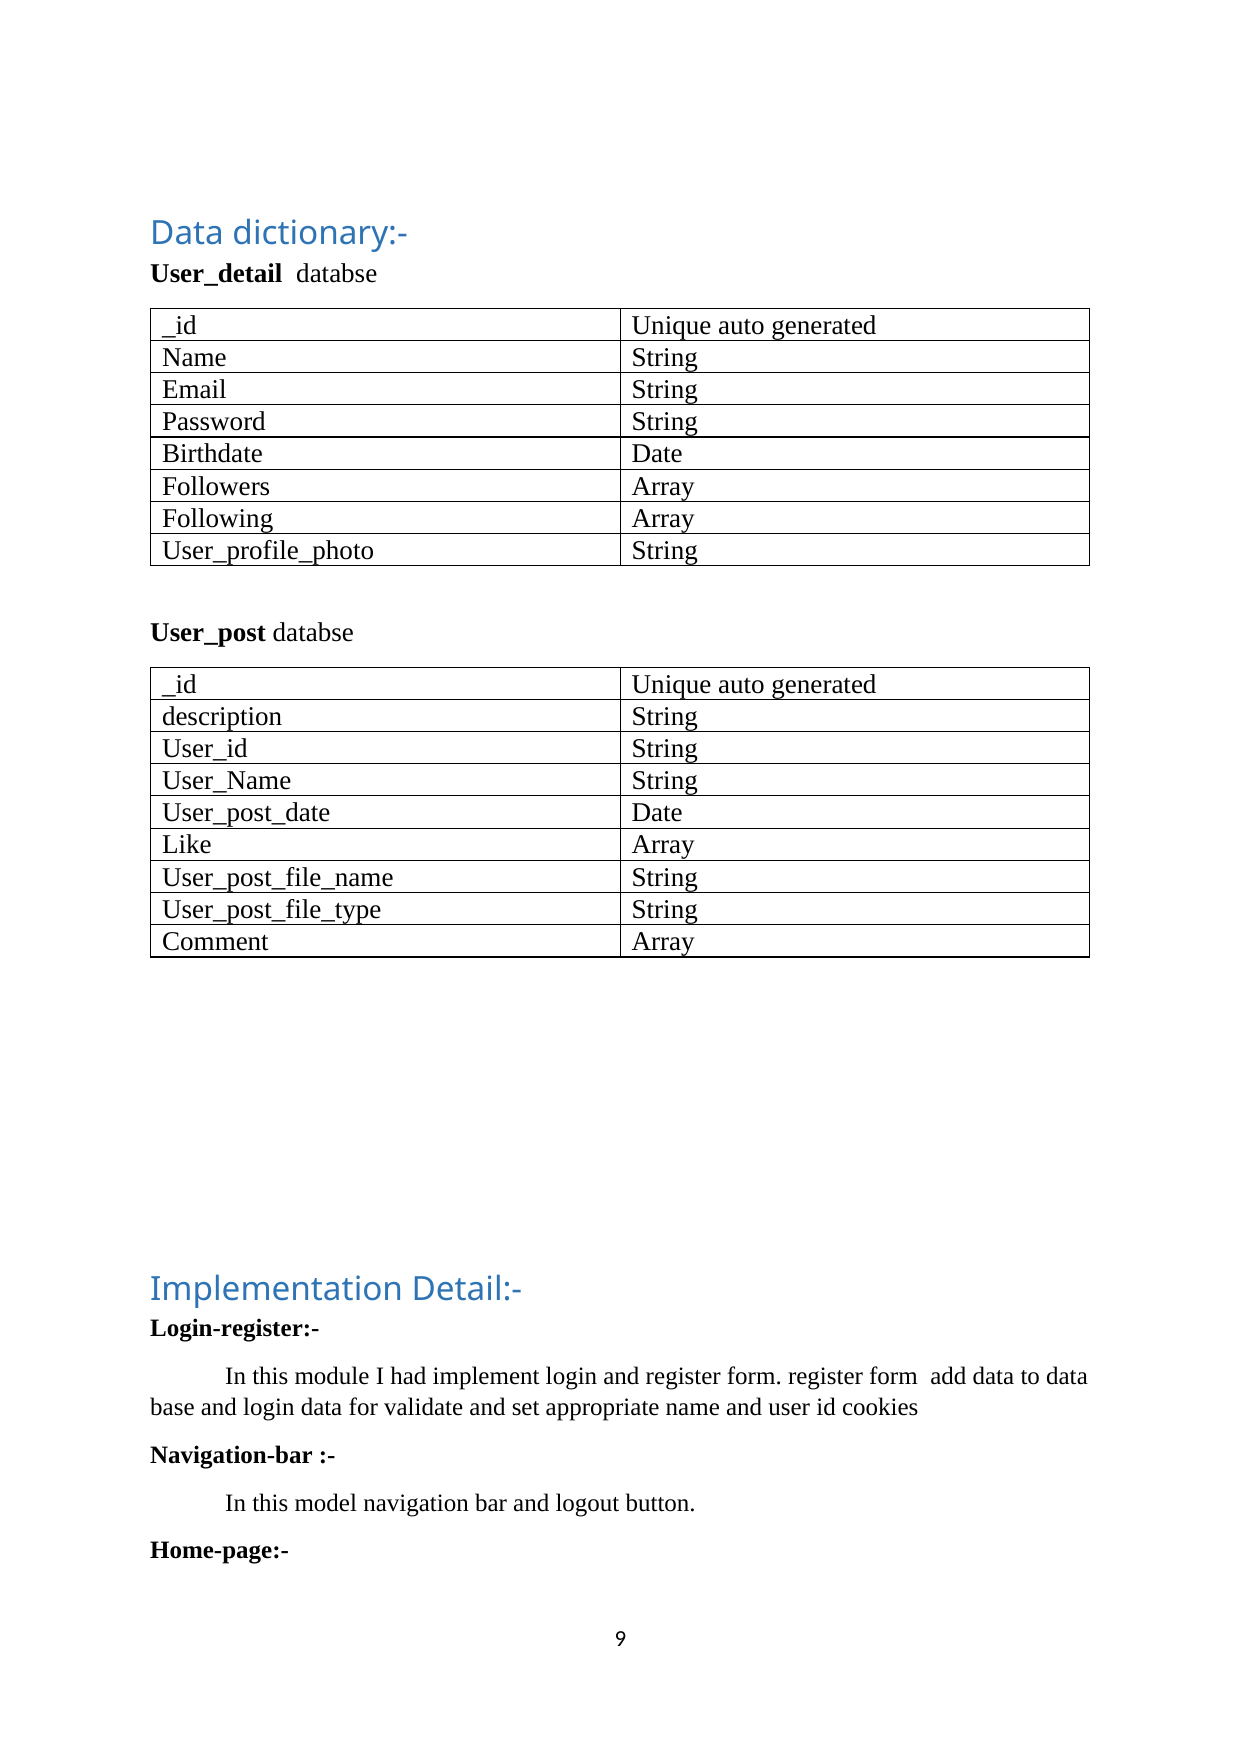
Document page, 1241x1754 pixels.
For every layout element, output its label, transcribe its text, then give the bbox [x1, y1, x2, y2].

table_cell description [151, 700, 620, 731]
table_cell Array [621, 829, 1089, 860]
table_cell Email [151, 373, 620, 404]
table_cell Following [151, 502, 620, 533]
text Navigation-bar :- [150, 1440, 1090, 1469]
table_cell Followers [151, 470, 620, 501]
table_cell Date [621, 438, 1089, 469]
table_cell Comment [151, 925, 620, 956]
text Login-register:- [150, 1313, 1090, 1342]
table_cell Name [151, 341, 620, 372]
table_cell Array [621, 470, 1089, 501]
text User_detail databse [150, 257, 1090, 289]
subtitle Implementation Detail:- [150, 1264, 1090, 1310]
table_header Unique auto generated [621, 309, 1089, 340]
table_cell User_post_file_name [151, 861, 620, 892]
table_cell Date [621, 796, 1089, 828]
table_cell Password [151, 405, 620, 436]
table_cell Array [621, 502, 1089, 533]
table_cell User_post_date [151, 796, 620, 828]
table_cell String [621, 764, 1089, 795]
table_cell User_post_file_type [151, 893, 620, 924]
table_cell String [621, 373, 1089, 404]
table_header _id [151, 668, 620, 699]
table_cell String [621, 405, 1089, 436]
table_cell User_profile_photo [151, 534, 620, 565]
subtitle Data dictionary:- [150, 208, 1090, 254]
table_cell Birthdate [151, 438, 620, 469]
table_cell User_id [151, 732, 620, 763]
table_cell String [621, 700, 1089, 731]
table_cell Array [621, 925, 1089, 956]
table_header _id [151, 309, 620, 340]
table_cell String [621, 893, 1089, 924]
table_cell User_Name [151, 764, 620, 795]
text In this module I had implement login and register form. register form add data to data base and login data for validate and set appropriate name and user id cookies [150, 1361, 1090, 1421]
table_cell String [621, 341, 1089, 372]
text Home-page:- [150, 1535, 1090, 1564]
table_cell String [621, 732, 1089, 763]
table_cell String [621, 861, 1089, 892]
text In this model navigation bar and logout button. [150, 1488, 1090, 1516]
table_cell Like [151, 829, 620, 860]
table_cell String [621, 534, 1089, 565]
text User_post databse [150, 616, 1090, 648]
table_header Unique auto generated [621, 668, 1089, 699]
